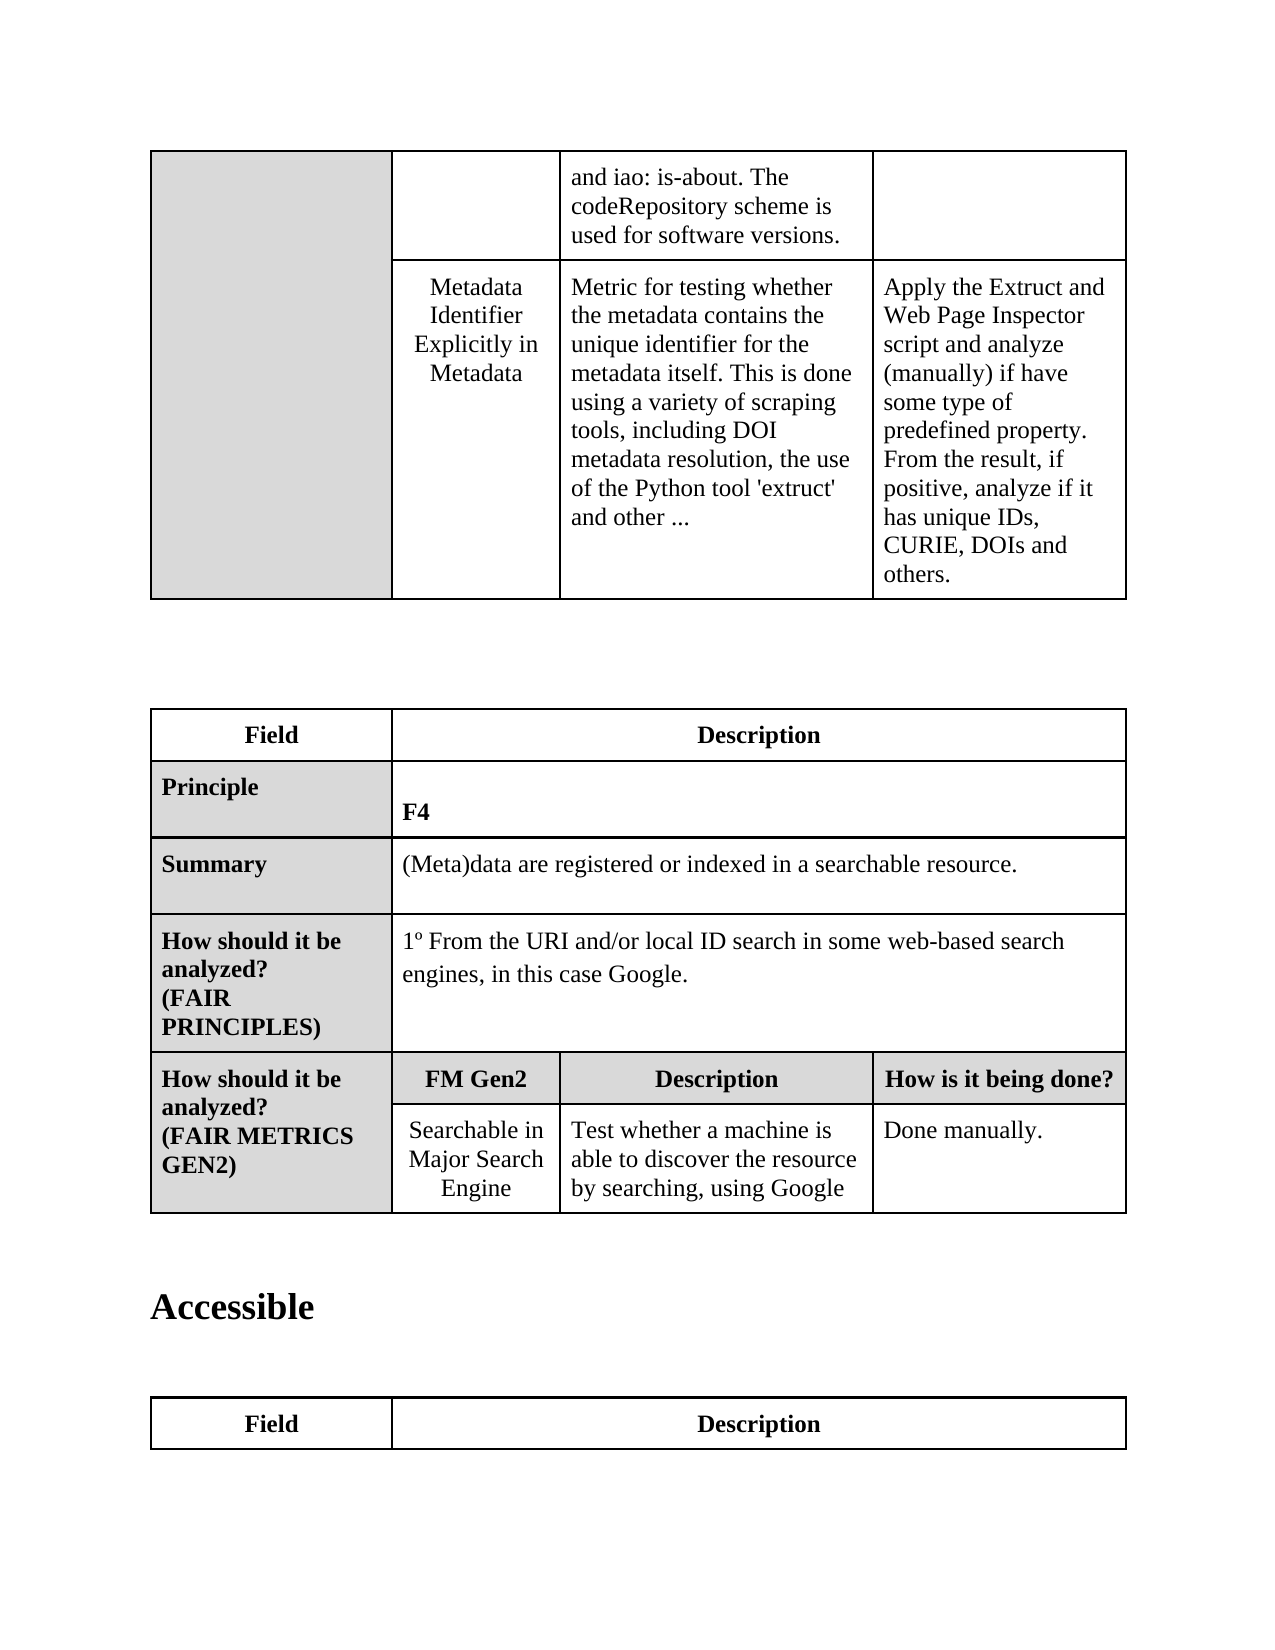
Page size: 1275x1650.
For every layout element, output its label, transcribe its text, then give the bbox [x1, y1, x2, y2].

table_cell Test whether a machine is able to discover the resource by searching, using Google [561, 1105, 872, 1212]
table_cell F4 [393, 762, 1125, 836]
table_cell How should it be analyzed? (FAIR PRINCIPLES) [152, 915, 391, 1051]
table_cell How should it be analyzed? (FAIR METRICS GEN2) [152, 1053, 391, 1212]
table_cell Principle [152, 762, 391, 836]
table_cell Description [561, 1053, 872, 1103]
table_cell Summary [152, 839, 391, 913]
table_cell Metric for testing whether the metadata contains the unique identifier for the metadata itself. This is done using a variety of scraping tools, including DOI metadata resolution, the use of the Python tool 'extruct' and other ... [561, 261, 872, 598]
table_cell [561, 152, 872, 259]
table_cell (Meta)data are registered or indexed in a searchable resource. [393, 839, 1125, 913]
table_cell How is it being done? [874, 1053, 1125, 1103]
table_cell Metadata Identifier Explicitly in Metadata [393, 261, 559, 598]
table_cell 1º From the URI and/or local ID search in some web-based search engines, in this case Google. [393, 915, 1125, 1051]
table_header Field [152, 1399, 391, 1448]
table_cell Apply the Extruct and Web Page Inspector script and analyze (manually) if have some type of predefined property. From the result, if positive, analyze if it has unique IDs, CURIE, DOIs and others. [874, 261, 1125, 598]
table_cell FM Gen2 [393, 1053, 559, 1103]
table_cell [874, 152, 1125, 259]
table_cell Searchable in Major Search Engine [393, 1105, 559, 1212]
subtitle Accessible [150, 1284, 1125, 1328]
table_header Description [393, 1399, 1125, 1448]
table_header Field [152, 710, 391, 760]
table_cell Done manually. [874, 1105, 1125, 1212]
table_header Description [393, 710, 1125, 760]
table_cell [393, 152, 559, 259]
